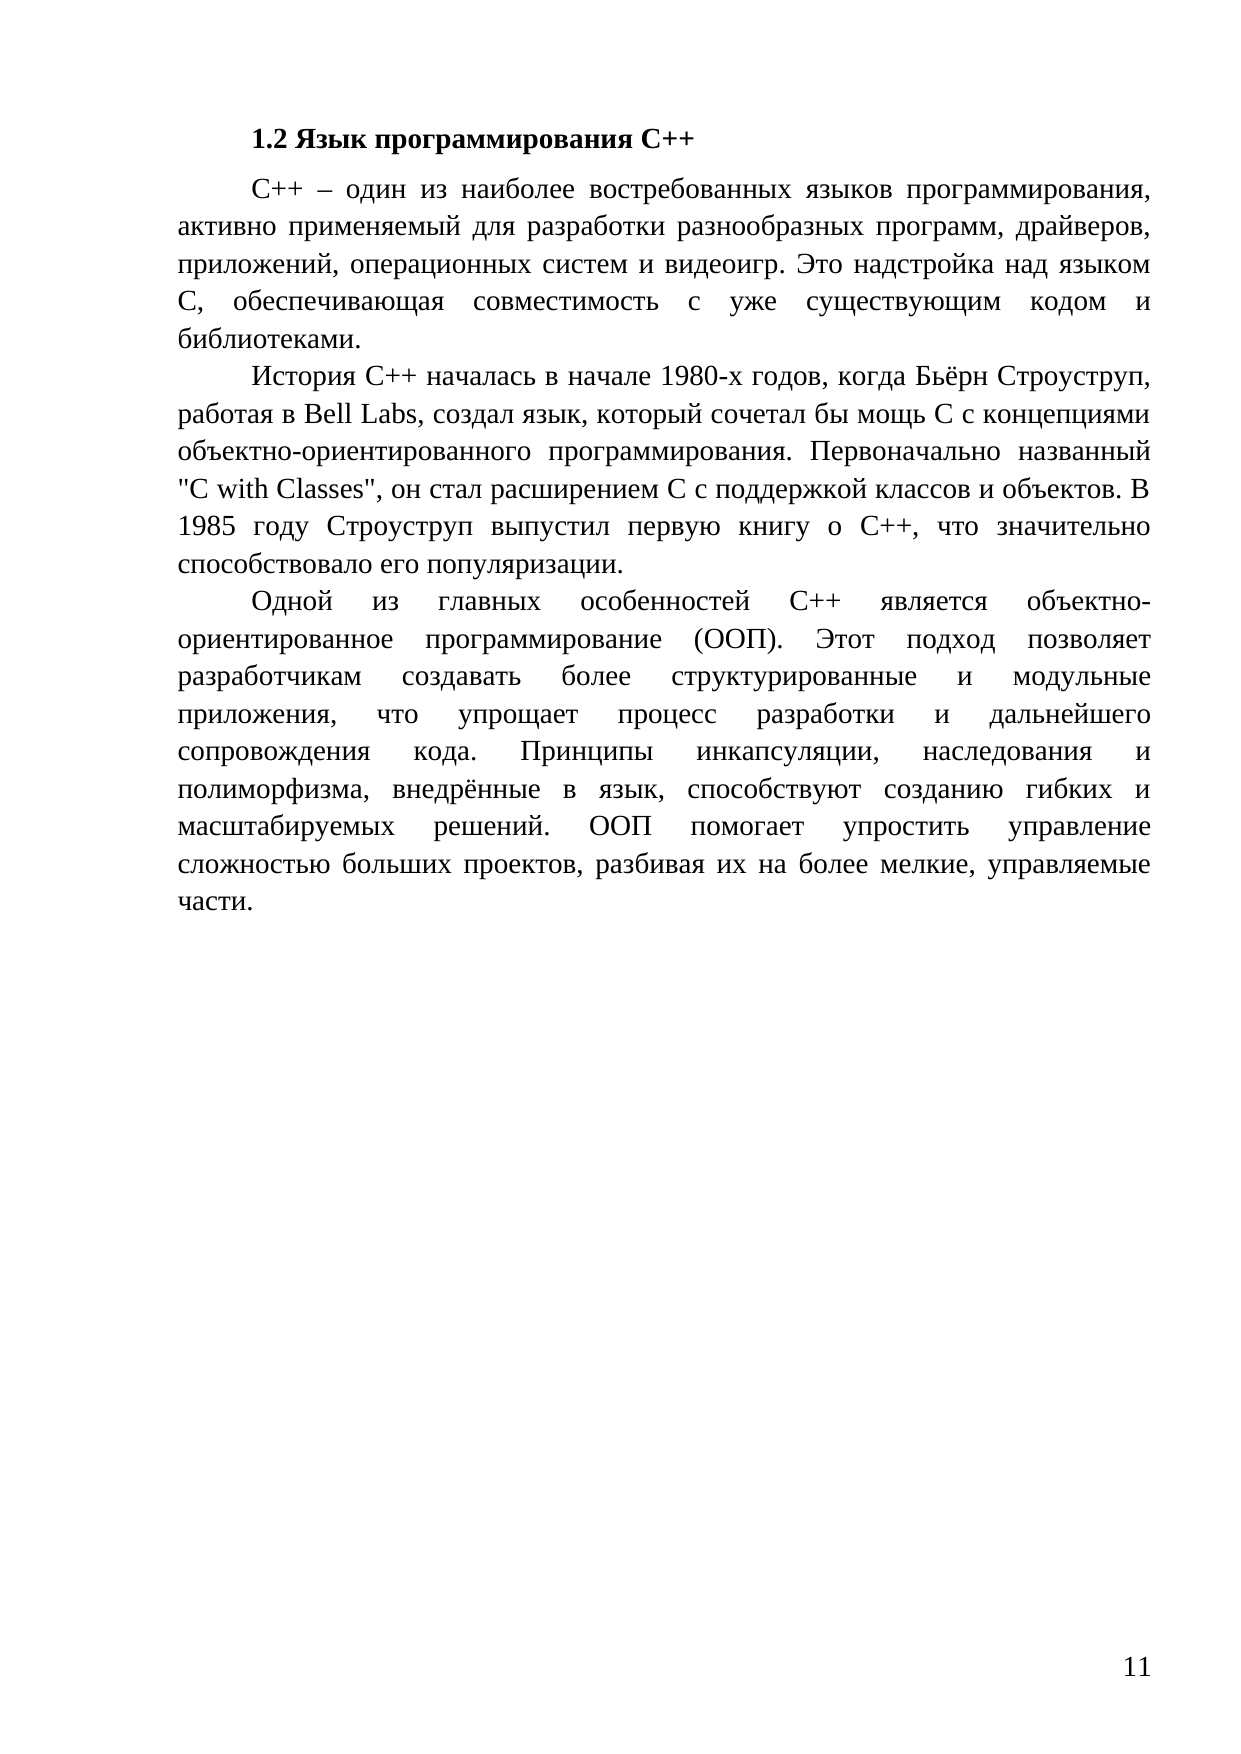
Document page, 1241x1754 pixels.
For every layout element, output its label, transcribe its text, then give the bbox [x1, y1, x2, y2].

text Одной из главных особенностей C++ является объектно-ориентированное программирование (ООП). Этот подход позволяет разработчикам создавать более структурированные и модульные приложения, что упрощает процесс разработки и дальнейшего сопровождения кода. Принципы инкапсуляции, наследования и полиморфизма, внедрённые в язык, способствуют созданию гибких и масштабируемых решений. ООП помогает упростить управление сложностью больших проектов, разбивая их на более мелкие, управляемые части. [177, 581, 1152, 918]
subtitle 1.2 Язык программирования C++ [251, 118, 1152, 156]
text История C++ началась в начале 1980-х годов, когда Бьёрн Строуструп, работая в Bell Labs, создал язык, который сочетал бы мощь C с концепциями объектно-ориентированного программирования. Первоначально названный "C with Classes", он стал расширением C с поддержкой классов и объектов. В 1985 году Строуструп выпустил первую книгу о C++, что значительно способствовало его популяризации. [177, 356, 1152, 581]
text C++ – один из наиболее востребованных языков программирования, активно применяемый для разработки разнообразных программ, драйверов, приложений, операционных систем и видеоигр. Это надстройка над языком C, обеспечивающая совместимость с уже существующим кодом и библиотеками. [177, 168, 1152, 356]
